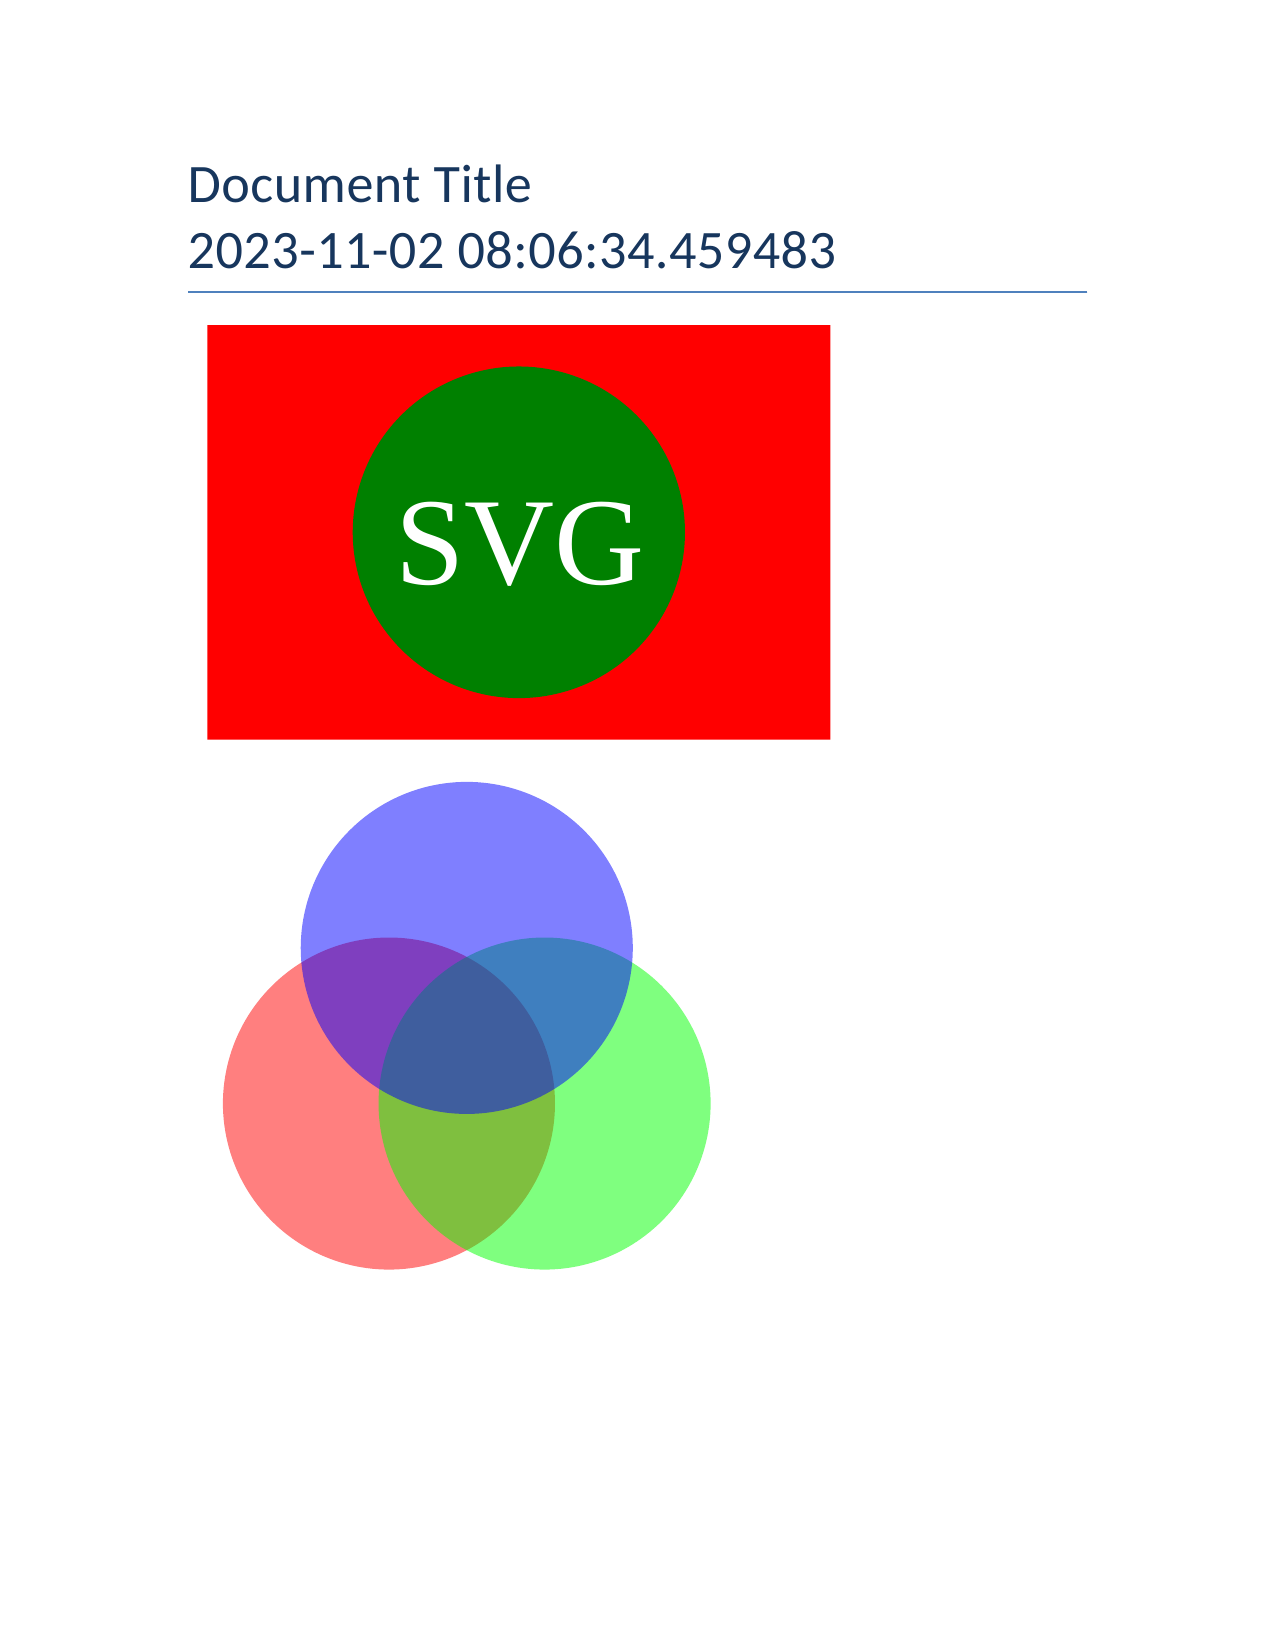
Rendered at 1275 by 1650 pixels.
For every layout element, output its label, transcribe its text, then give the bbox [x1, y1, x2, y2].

title 2023-11-02 08:06:34.459483 [187, 216, 1087, 293]
title Document Title [187, 150, 1087, 216]
